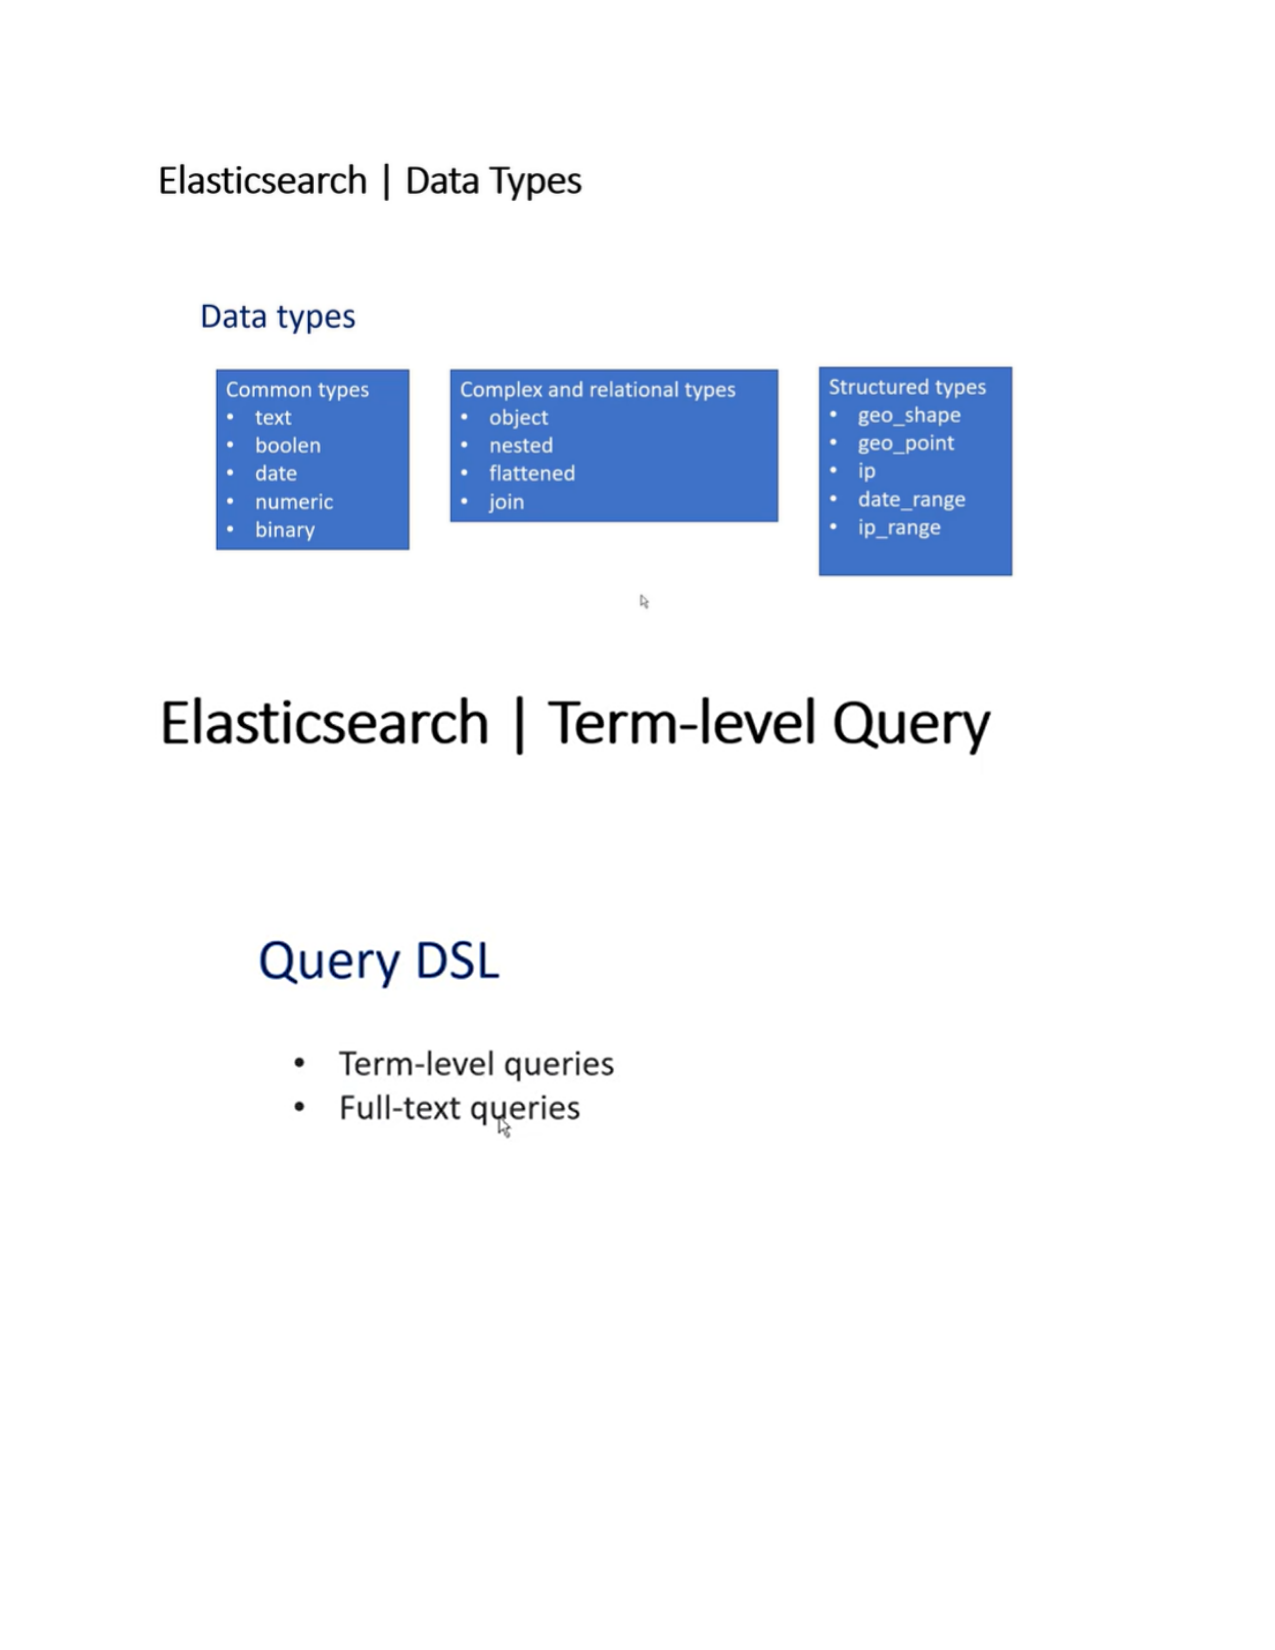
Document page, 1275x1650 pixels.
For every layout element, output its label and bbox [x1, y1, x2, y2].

picture [150, 150, 1125, 663]
picture [150, 681, 1125, 1199]
